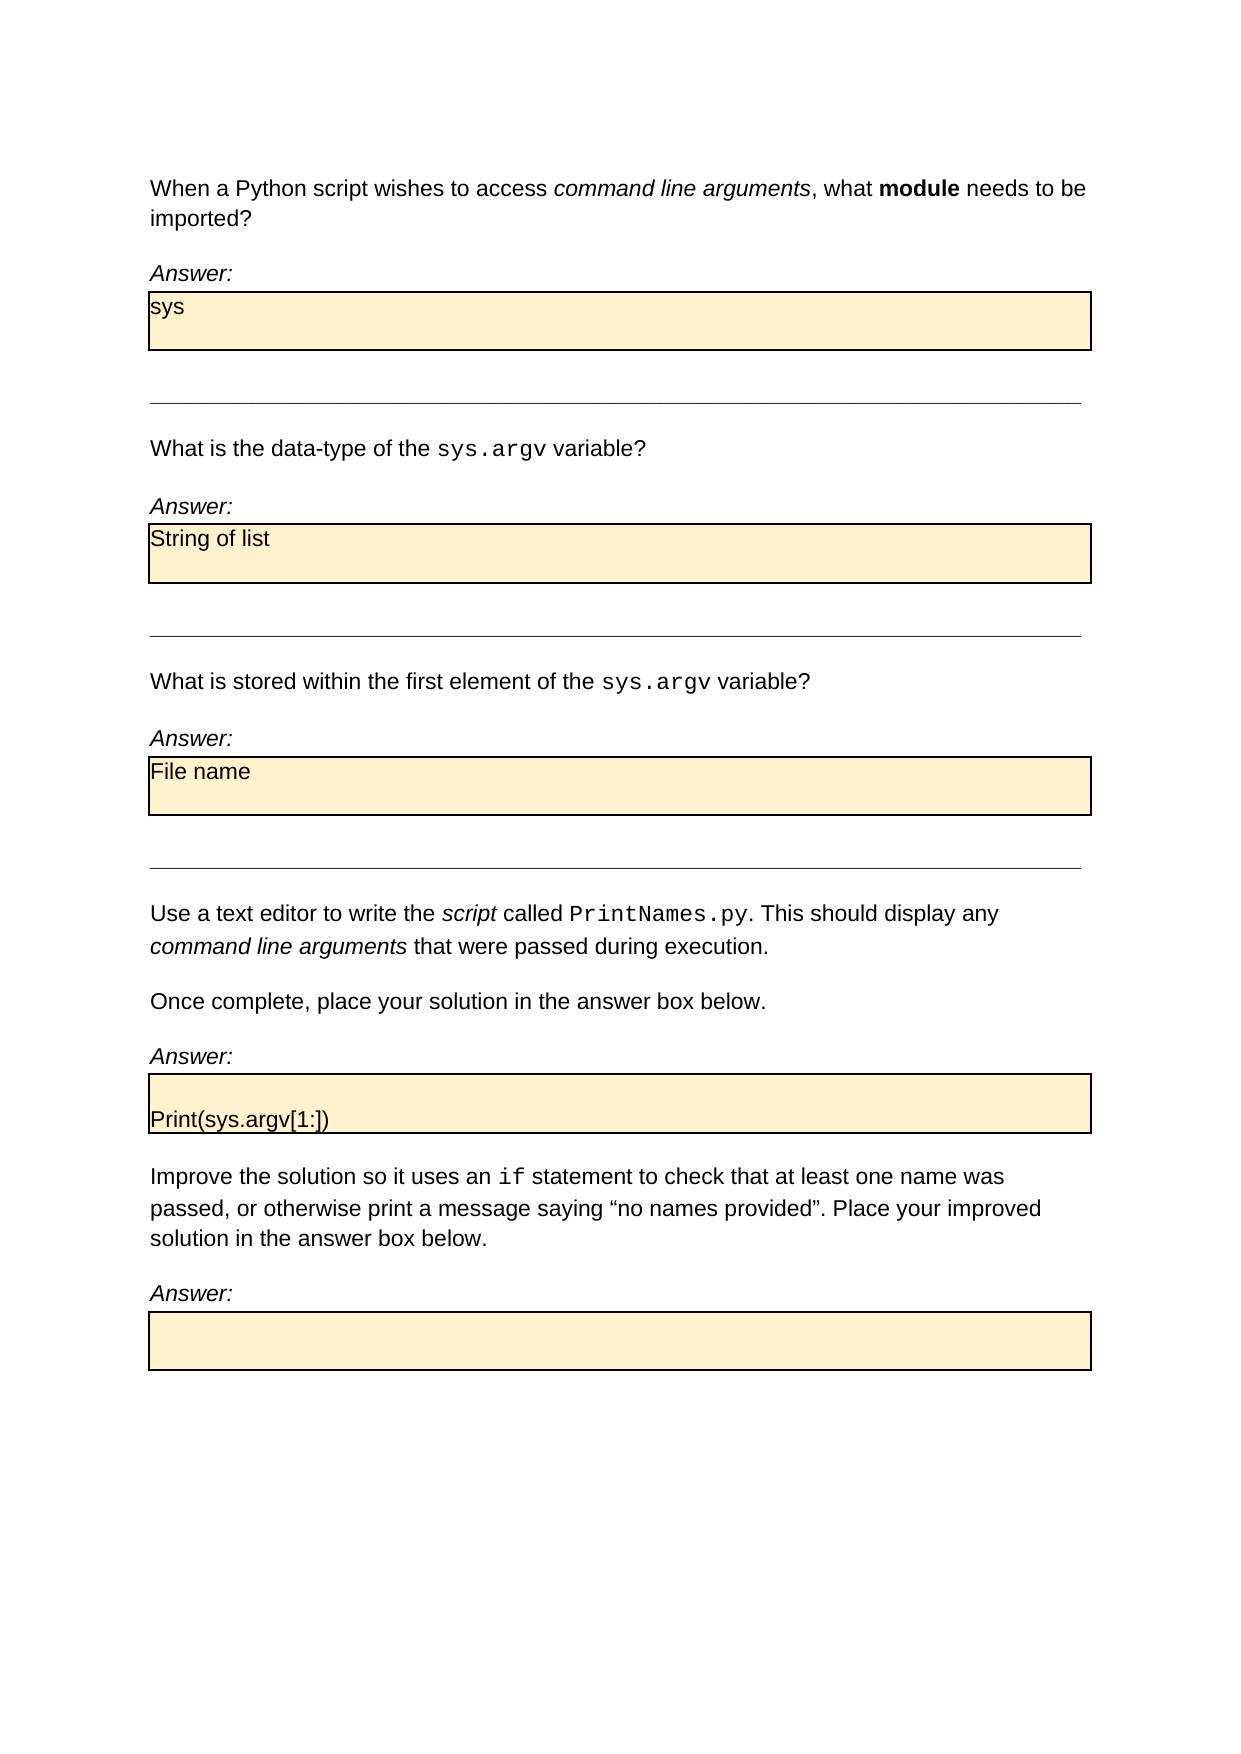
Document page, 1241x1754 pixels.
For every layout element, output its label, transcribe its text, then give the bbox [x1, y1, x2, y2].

text When a Python script wishes to access command line arguments, what module needs to be imported? [150, 175, 1090, 232]
text _________________________________________________________________________ [150, 845, 1090, 872]
text What is the data-type of the sys.argv variable? [150, 435, 1090, 464]
text Answer: [150, 725, 1090, 752]
text Answer: [150, 1043, 1090, 1069]
text String of list [150, 525, 1090, 552]
text File name [150, 758, 1090, 784]
text Once complete, place your solution in the answer box below. [150, 988, 1090, 1014]
text Answer: [150, 1280, 1090, 1307]
text Answer: [150, 493, 1090, 519]
text Use a text editor to write the script called PrintNames.py. This should display any command line arguments that were passed during execution. [150, 900, 1090, 959]
text What is stored within the first element of the sys.argv variable? [150, 668, 1090, 696]
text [150, 380, 1090, 407]
text _________________________________________________________________________ [150, 613, 1090, 639]
text Answer: [150, 260, 1090, 287]
text Improve the solution so it uses an if statement to check that at least one name was passed, or otherwise print a message saying “no names provided”. Place your improved solution in the answer box below. [150, 1163, 1090, 1252]
text Print(sys.argv[1:]) [150, 1103, 1090, 1132]
text sys [150, 293, 1090, 319]
